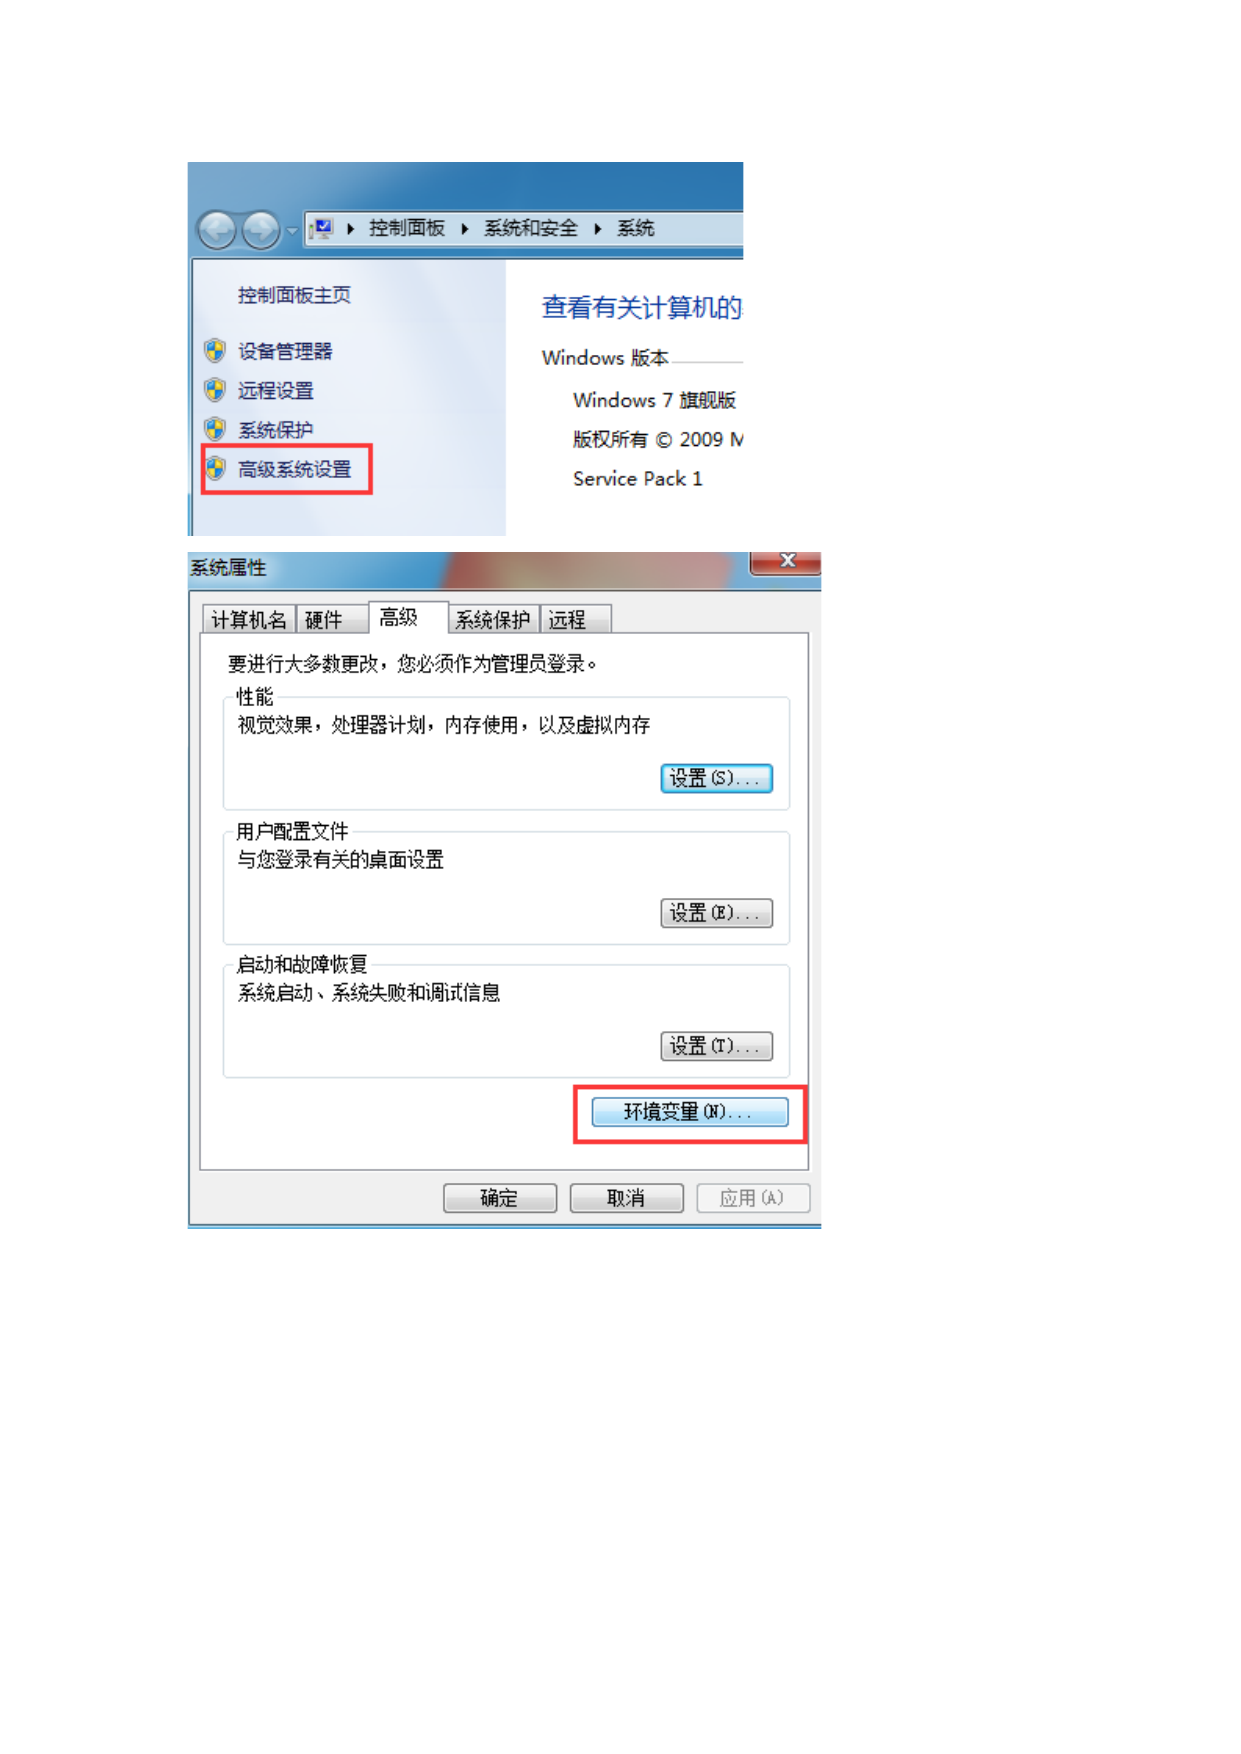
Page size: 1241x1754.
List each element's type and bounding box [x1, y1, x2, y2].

picture [187, 162, 744, 536]
picture [187, 552, 822, 1229]
